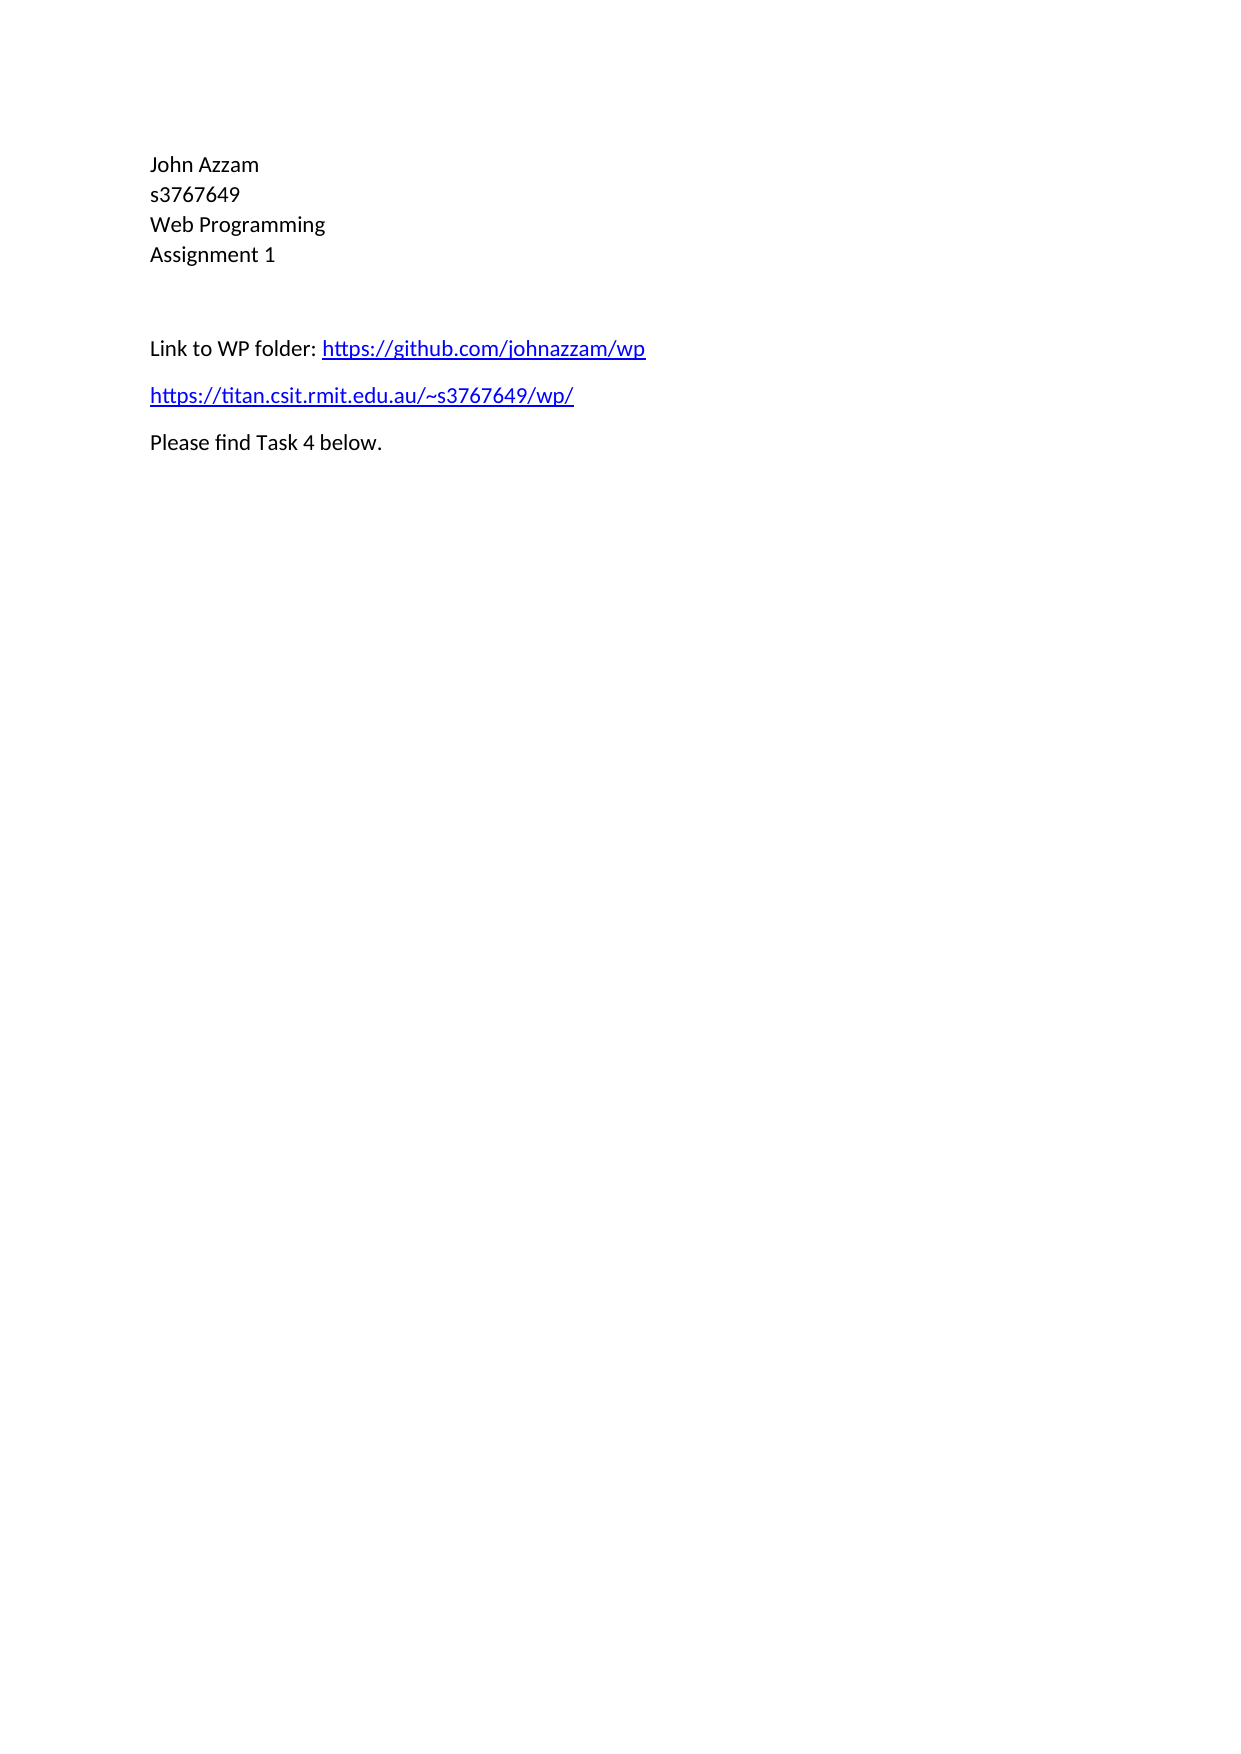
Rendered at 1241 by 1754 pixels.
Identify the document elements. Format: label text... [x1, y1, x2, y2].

text https://titan.csit.rmit.edu.au/~s3767649/wp/ [150, 381, 1090, 409]
text John Azzam s3767649 Web Programming Assignment 1 [150, 150, 1090, 269]
text Please find Task 4 below. [150, 428, 1090, 456]
text Link to WP folder: https://github.com/johnazzam/wp [150, 334, 1090, 362]
